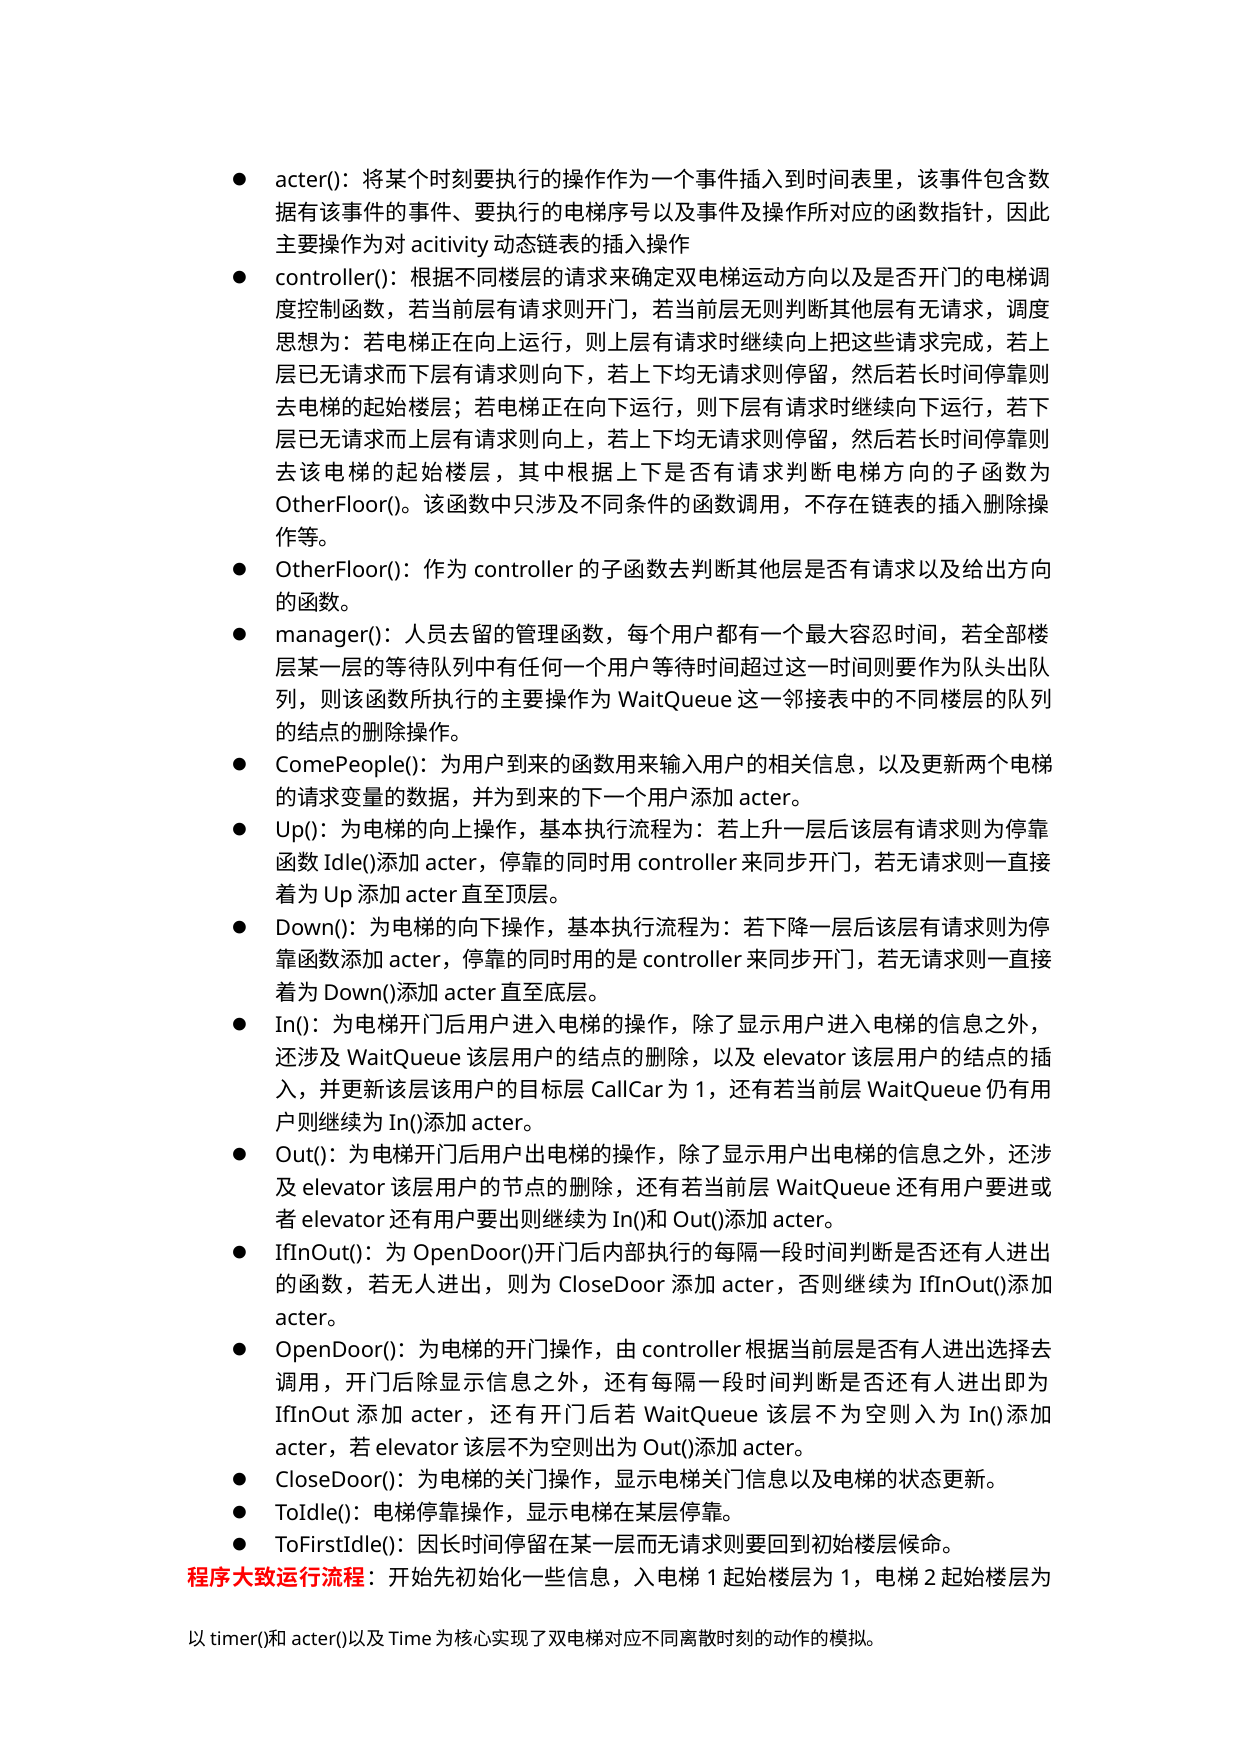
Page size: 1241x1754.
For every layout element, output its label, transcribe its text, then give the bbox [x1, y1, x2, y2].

list ComePeople()：为用户到来的函数用来输入用户的相关信息，以及更新两个电梯的请求变量的数据，并为到来的下一个用户添加acter。 [231, 747, 1053, 812]
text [187, 1559, 1053, 1592]
list CloseDoor()：为电梯的关门操作，显示电梯关门信息以及电梯的状态更新。 [231, 1462, 1053, 1494]
list acter()：将某个时刻要执行的操作作为一个事件插入到时间表里，该事件包含数据有该事件的事件、要执行的电梯序号以及事件及操作所对应的函数指针，因此主要操作为对acitivity动态链表的插入操作 [231, 162, 1053, 259]
list manager()：人员去留的管理函数，每个用户都有一个最大容忍时间，若全部楼层某一层的等待队列中有任何一个用户等待时间超过这一时间则要作为队头出队列，则该函数所执行的主要操作为WaitQueue这一邻接表中的不同楼层的队列的结点的删除操作。 [231, 617, 1053, 747]
list Up()：为电梯的向上操作，基本执行流程为：若上升一层后该层有请求则为停靠函数Idle()添加acter，停靠的同时用controller来同步开门，若无请求则一直接着为Up添加acter直至顶层。 [231, 812, 1053, 909]
list Down()：为电梯的向下操作，基本执行流程为：若下降一层后该层有请求则为停靠函数添加acter，停靠的同时用的是controller来同步开门，若无请求则一直接着为Down()添加acter直至底层。 [231, 909, 1053, 1007]
list In()：为电梯开门后用户进入电梯的操作，除了显示用户进入电梯的信息之外，还涉及WaitQueue该层用户的结点的删除，以及elevator该层用户的结点的插入，并更新该层该用户的目标层CallCar为1，还有若当前层WaitQueue仍有用户则继续为In()添加acter。 [231, 1007, 1053, 1137]
list controller()：根据不同楼层的请求来确定双电梯运动方向以及是否开门的电梯调度控制函数，若当前层有请求则开门，若当前层无则判断其他层有无请求，调度思想为：若电梯正在向上运行，则上层有请求时继续向上把这些请求完成，若上层已无请求而下层有请求则向下，若上下均无请求则停留，然后若长时间停靠则去电梯的起始楼层；若电梯正在向下运行，则下层有请求时继续向下运行，若下层已无请求而上层有请求则向上，若上下均无请求则停留，然后若长时间停靠则去该电梯的起始楼层，其中根据上下是否有请求判断电梯方向的子函数为OtherFloor()。该函数中只涉及不同条件的函数调用，不存在链表的插入删除操作等。 [231, 259, 1053, 552]
list ToIdle()：电梯停靠操作，显示电梯在某层停靠。 [231, 1494, 1053, 1527]
list IfInOut()：为OpenDoor()开门后内部执行的每隔一段时间判断是否还有人进出的函数，若无人进出，则为CloseDoor添加acter，否则继续为IfInOut()添加acter。 [231, 1234, 1053, 1332]
list ToFirstIdle()：因长时间停留在某一层而无请求则要回到初始楼层候命。 [231, 1527, 1053, 1559]
list OtherFloor()：作为controller的子函数去判断其他层是否有请求以及给出方向的函数。 [231, 552, 1053, 617]
list OpenDoor()：为电梯的开门操作，由controller根据当前层是否有人进出选择去调用，开门后除显示信息之外，还有每隔一段时间判断是否还有人进出即为IfInOut添加acter，还有开门后若WaitQueue该层不为空则入为In()添加acter，若elevator该层不为空则出为Out()添加acter。 [231, 1332, 1053, 1462]
list Out()：为电梯开门后用户出电梯的操作，除了显示用户出电梯的信息之外，还涉及elevator该层用户的节点的删除，还有若当前层WaitQueue还有用户要进或者elevator还有用户要出则继续为In()和Out()添加acter。 [231, 1137, 1053, 1234]
